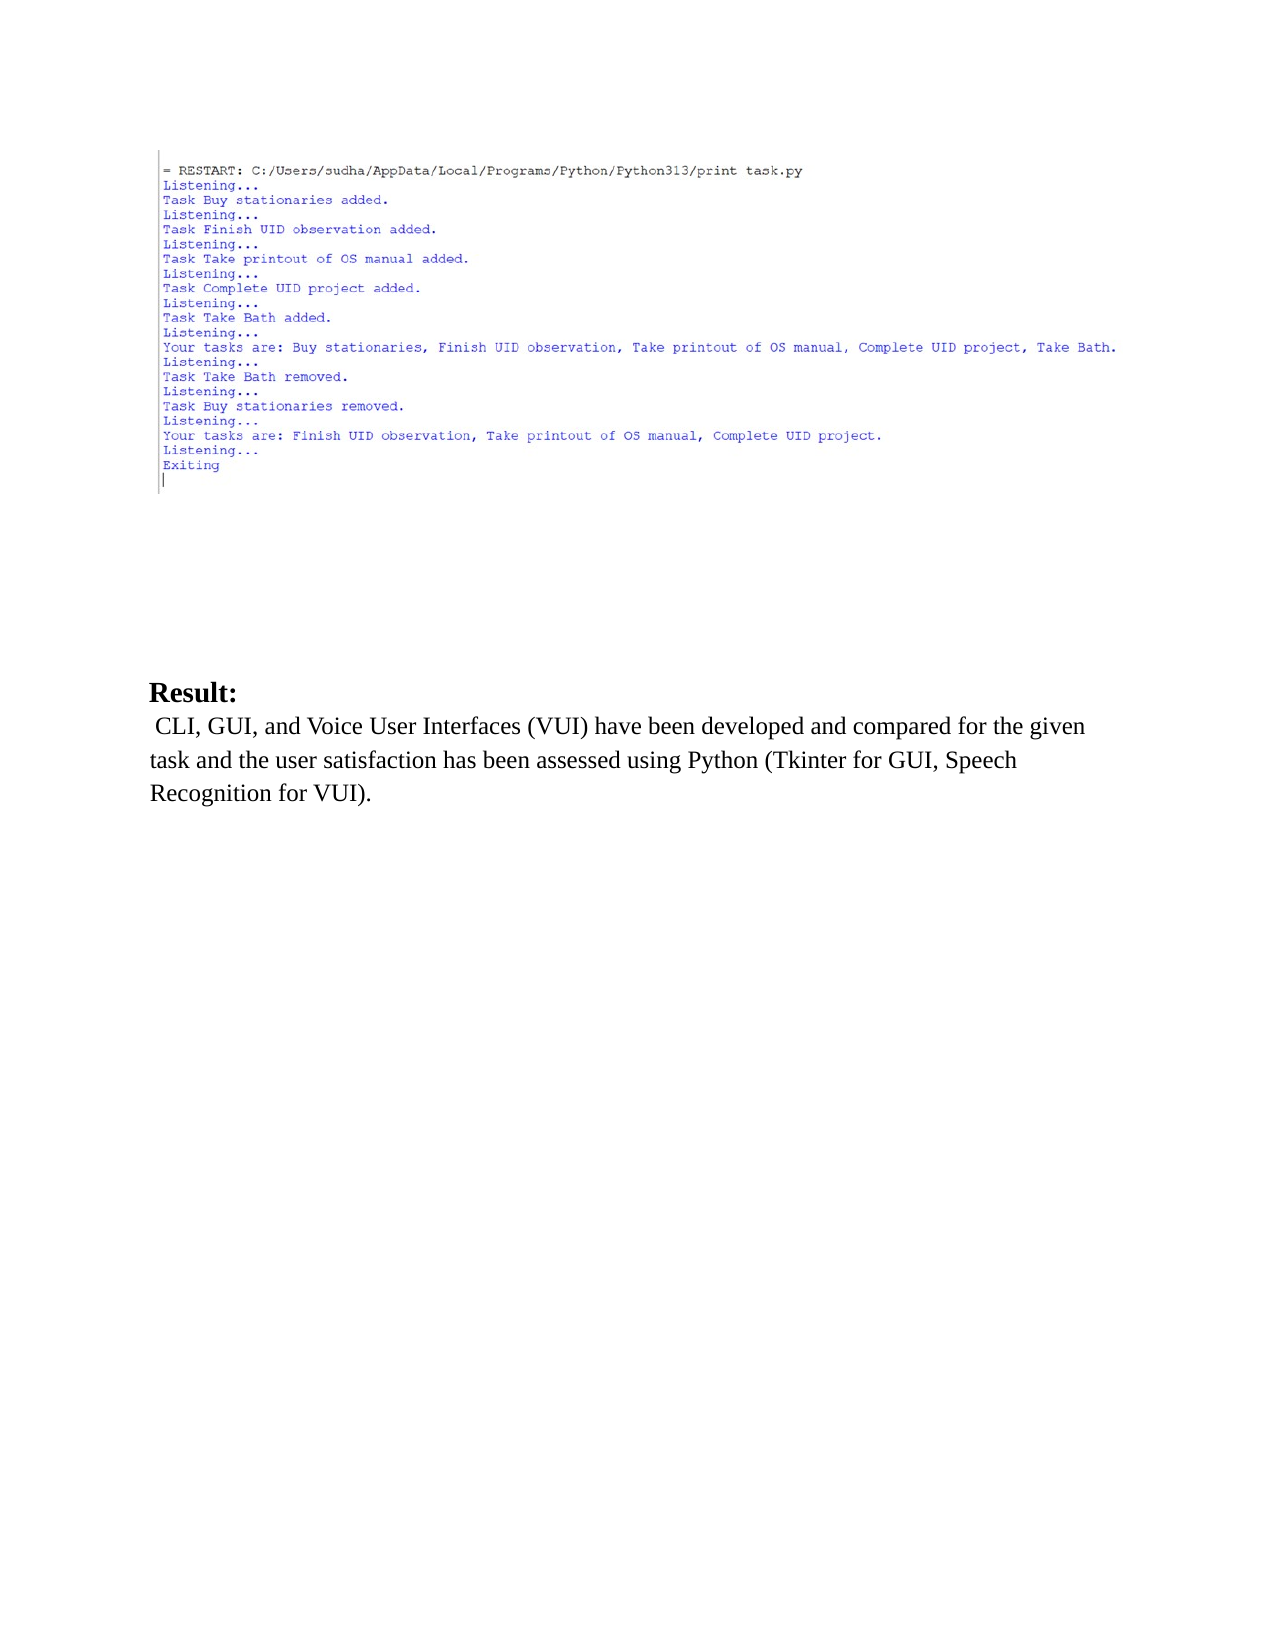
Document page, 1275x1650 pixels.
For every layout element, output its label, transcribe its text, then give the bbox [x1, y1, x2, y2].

picture [157, 150, 1133, 494]
text CLI, GUI, and Voice User Interfaces (VUI) have been developed and compared for the given task and the user satisfaction has been assessed using Python (Tkinter for GUI, Speech Recognition for VUI). [148, 711, 1097, 807]
text Result: [148, 675, 1132, 709]
